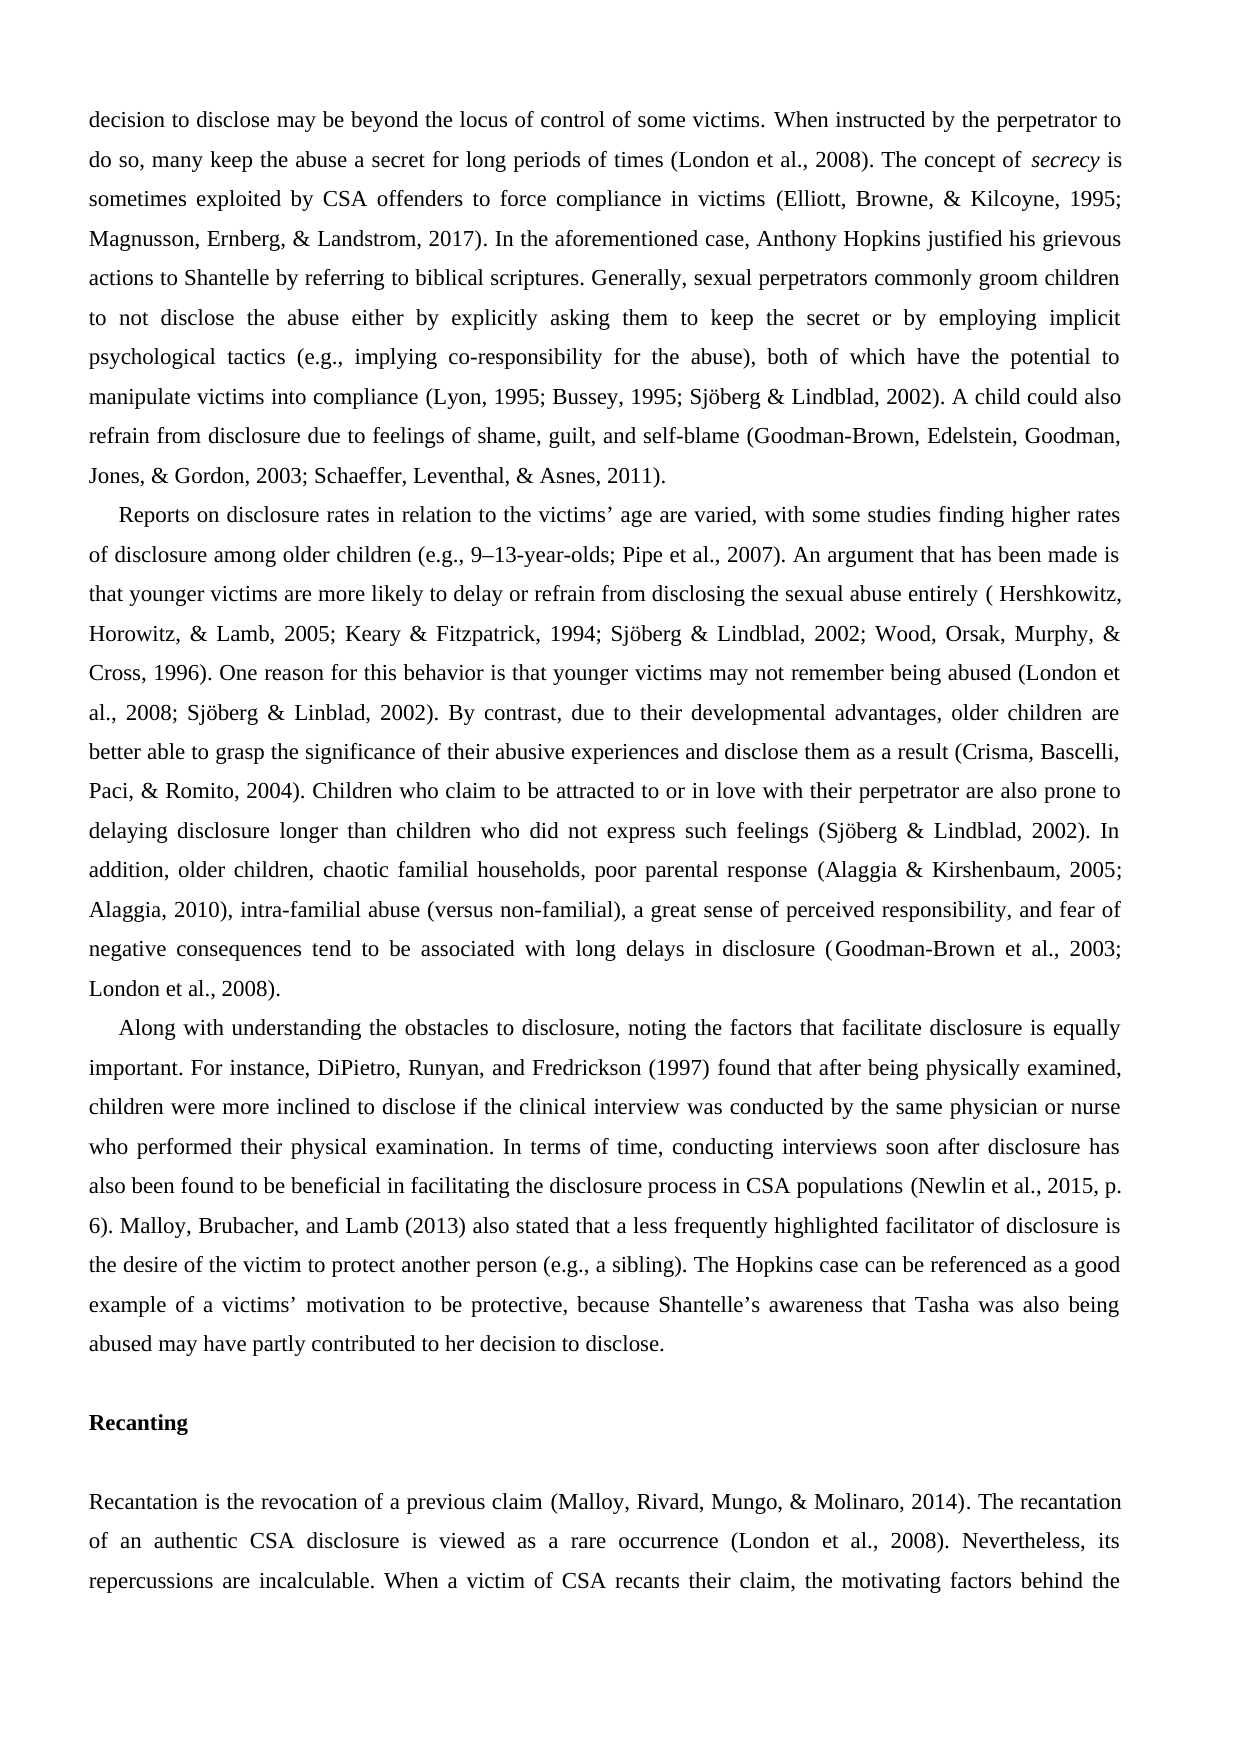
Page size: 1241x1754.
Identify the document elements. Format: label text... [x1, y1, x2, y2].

text Recanting [89, 1409, 1122, 1436]
text Reports on disclosure rates in relation to the victims’ age are varied, with some studies finding higher rates of disclosure among older children (e.g., 9–13-year-olds; Pipe et al., 2007). An argument that has been made is that younger victims are more likely to delay or refrain from disclosing the sexual abuse entirely ( Hershkowitz, Horowitz, & Lamb, 2005; Keary & Fitzpatrick, 1994; Sjöberg & Lindblad, 2002; Wood, Orsak, Murphy, & Cross, 1996). One reason for this behavior is that younger victims may not remember being abused (London et al., 2008; Sjöberg & Linblad, 2002). By contrast, due to their developmental advantages, older children are better able to grasp the significance of their abusive experiences and disclose them as a result (Crisma, Bascelli, Paci, & Romito, 2004). Children who claim to be attracted to or in love with their perpetrator are also prone to delaying disclosure longer than children who did not express such feelings (Sjöberg & Lindblad, 2002). In addition, older children, chaotic familial households, poor parental response (Alaggia & Kirshenbaum, 2005; Alaggia, 2010), intra-familial abuse (versus non-familial), a great sense of perceived responsibility, and fear of negative consequences tend to be associated with long delays in disclosure (Goodman-Brown et al., 2003; London et al., 2008). [89, 501, 1122, 1001]
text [89, 106, 1122, 488]
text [89, 1488, 1122, 1593]
text Along with understanding the obstacles to disclosure, noting the factors that facilitate disclosure is equally important. For instance, DiPietro, Runyan, and Fredrickson (1997) found that after being physically examined, children were more inclined to disclose if the clinical interview was conducted by the same physician or nurse who performed their physical examination. In terms of time, conducting interviews soon after disclosure has also been found to be beneficial in facilitating the disclosure process in CSA populations (Newlin et al., 2015, p. 6). Malloy, Brubacher, and Lamb (2013) also stated that a less frequently highlighted facilitator of disclosure is the desire of the victim to protect another person (e.g., a sibling). The Hopkins case can be referenced as a good example of a victims’ motivation to be protective, because Shantelle’s awareness that Tasha was also being abused may have partly contributed to her decision to disclose. [89, 1014, 1122, 1357]
